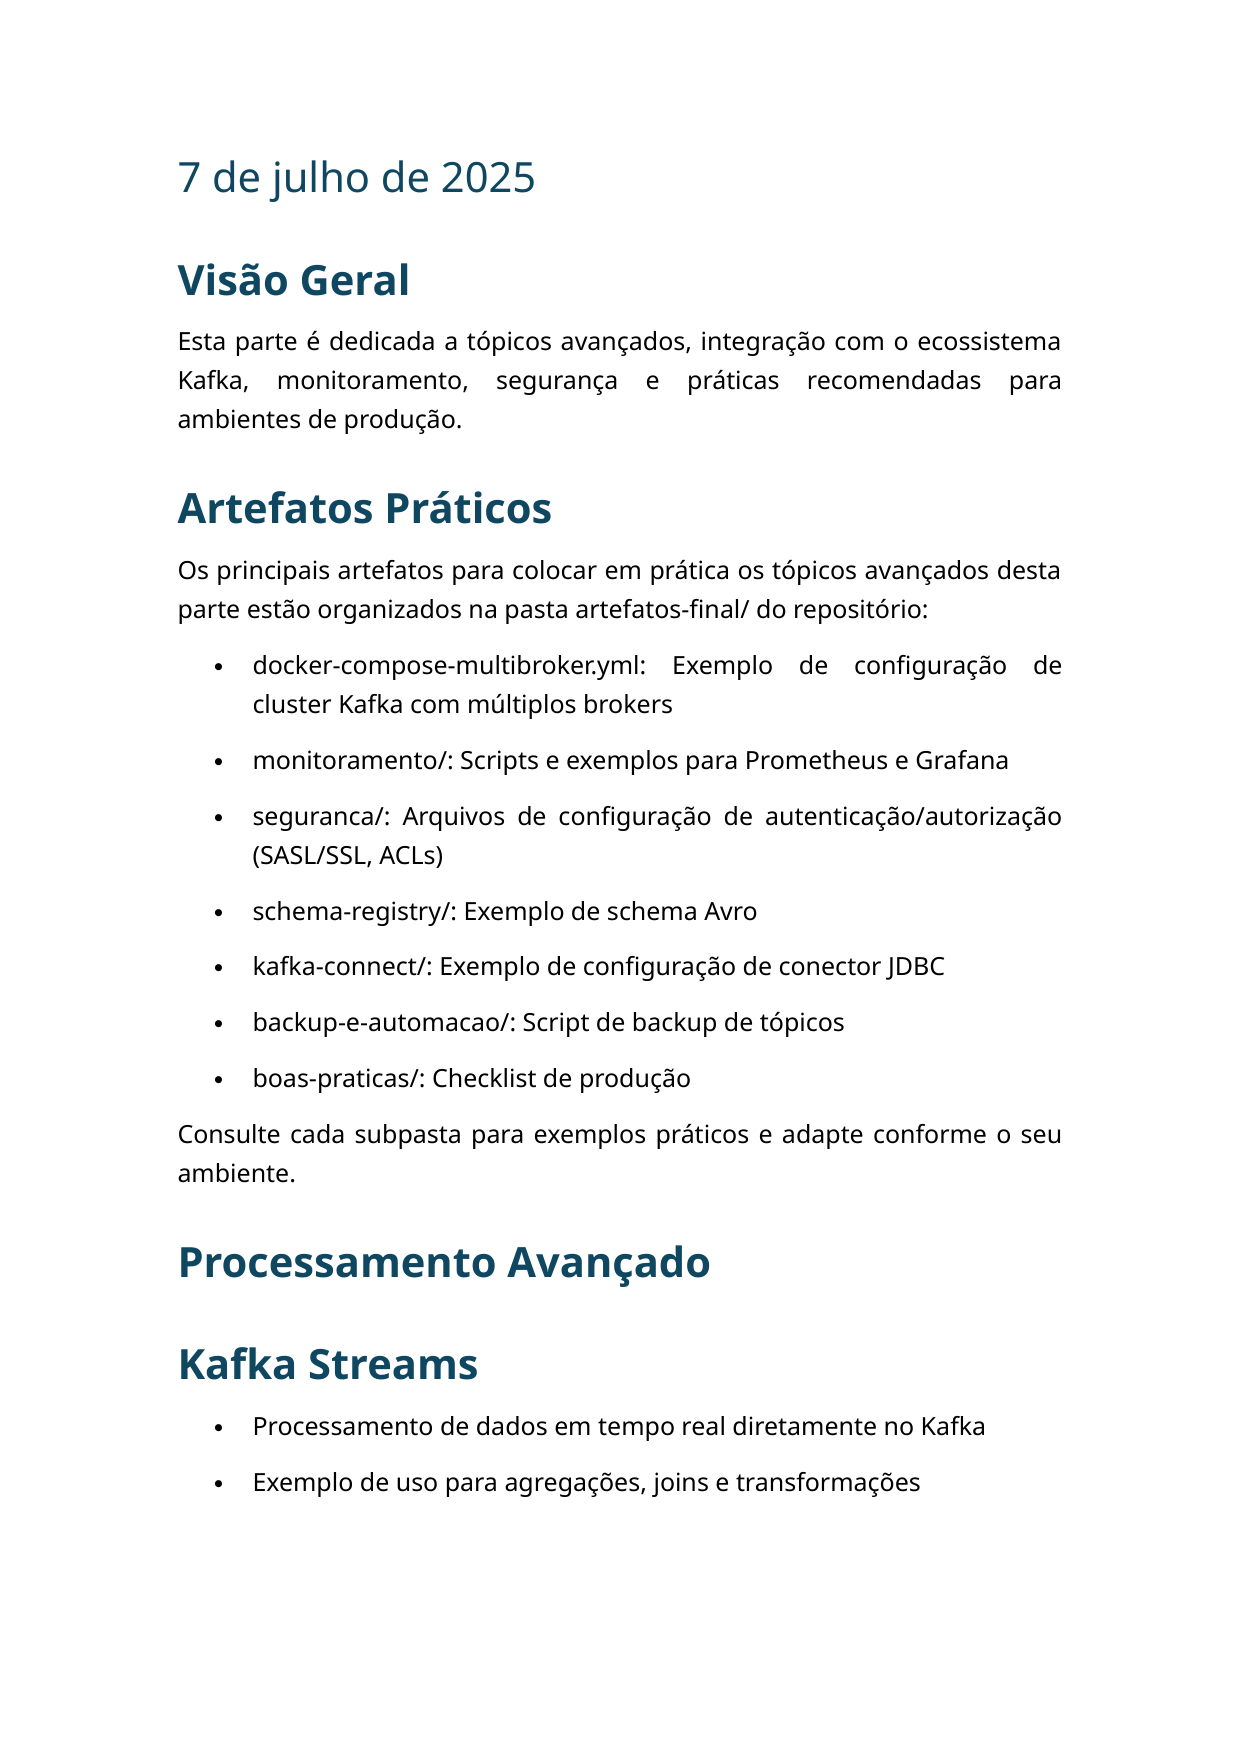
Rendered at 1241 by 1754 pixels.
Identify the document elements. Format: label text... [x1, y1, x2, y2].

text Consulte cada subpasta para exemplos práticos e adapte conforme o seu ambiente. [177, 1117, 1063, 1190]
subtitle Visão Geral [177, 250, 1063, 307]
list kafka-connect/: Exemplo de configuração de conector JDBC [215, 949, 1063, 983]
subtitle Kafka Streams [177, 1335, 1063, 1392]
list backup-e-automacao/: Script de backup de tópicos [215, 1005, 1063, 1039]
list docker-compose-multibroker.yml: Exemplo de configuração de cluster Kafka com múltiplos brokers [215, 647, 1063, 721]
subtitle 7 de julho de 2025 [177, 148, 1063, 204]
list Processamento de dados em tempo real diretamente no Kafka [215, 1409, 1063, 1443]
list boas-praticas/: Checklist de produção [215, 1061, 1063, 1095]
subtitle Artefatos Práticos [177, 479, 1063, 536]
list monitoramento/: Scripts e exemplos para Prometheus e Grafana [215, 742, 1063, 776]
list Exemplo de uso para agregações, joins e transformações [215, 1464, 1063, 1498]
text Esta parte é dedicada a tópicos avançados, integração com o ecossistema Kafka, monitoramento, segurança e práticas recomendadas para ambientes de produção. [177, 324, 1063, 436]
list seguranca/: Arquivos de configuração de autenticação/autorização (SASL/SSL, ACLs) [215, 798, 1063, 871]
list schema-registry/: Exemplo de schema Avro [215, 893, 1063, 927]
text Os principais artefatos para colocar em prática os tópicos avançados desta parte estão organizados na pasta artefatos-final/ do repositório: [177, 552, 1063, 626]
subtitle Processamento Avançado [177, 1232, 1063, 1289]
